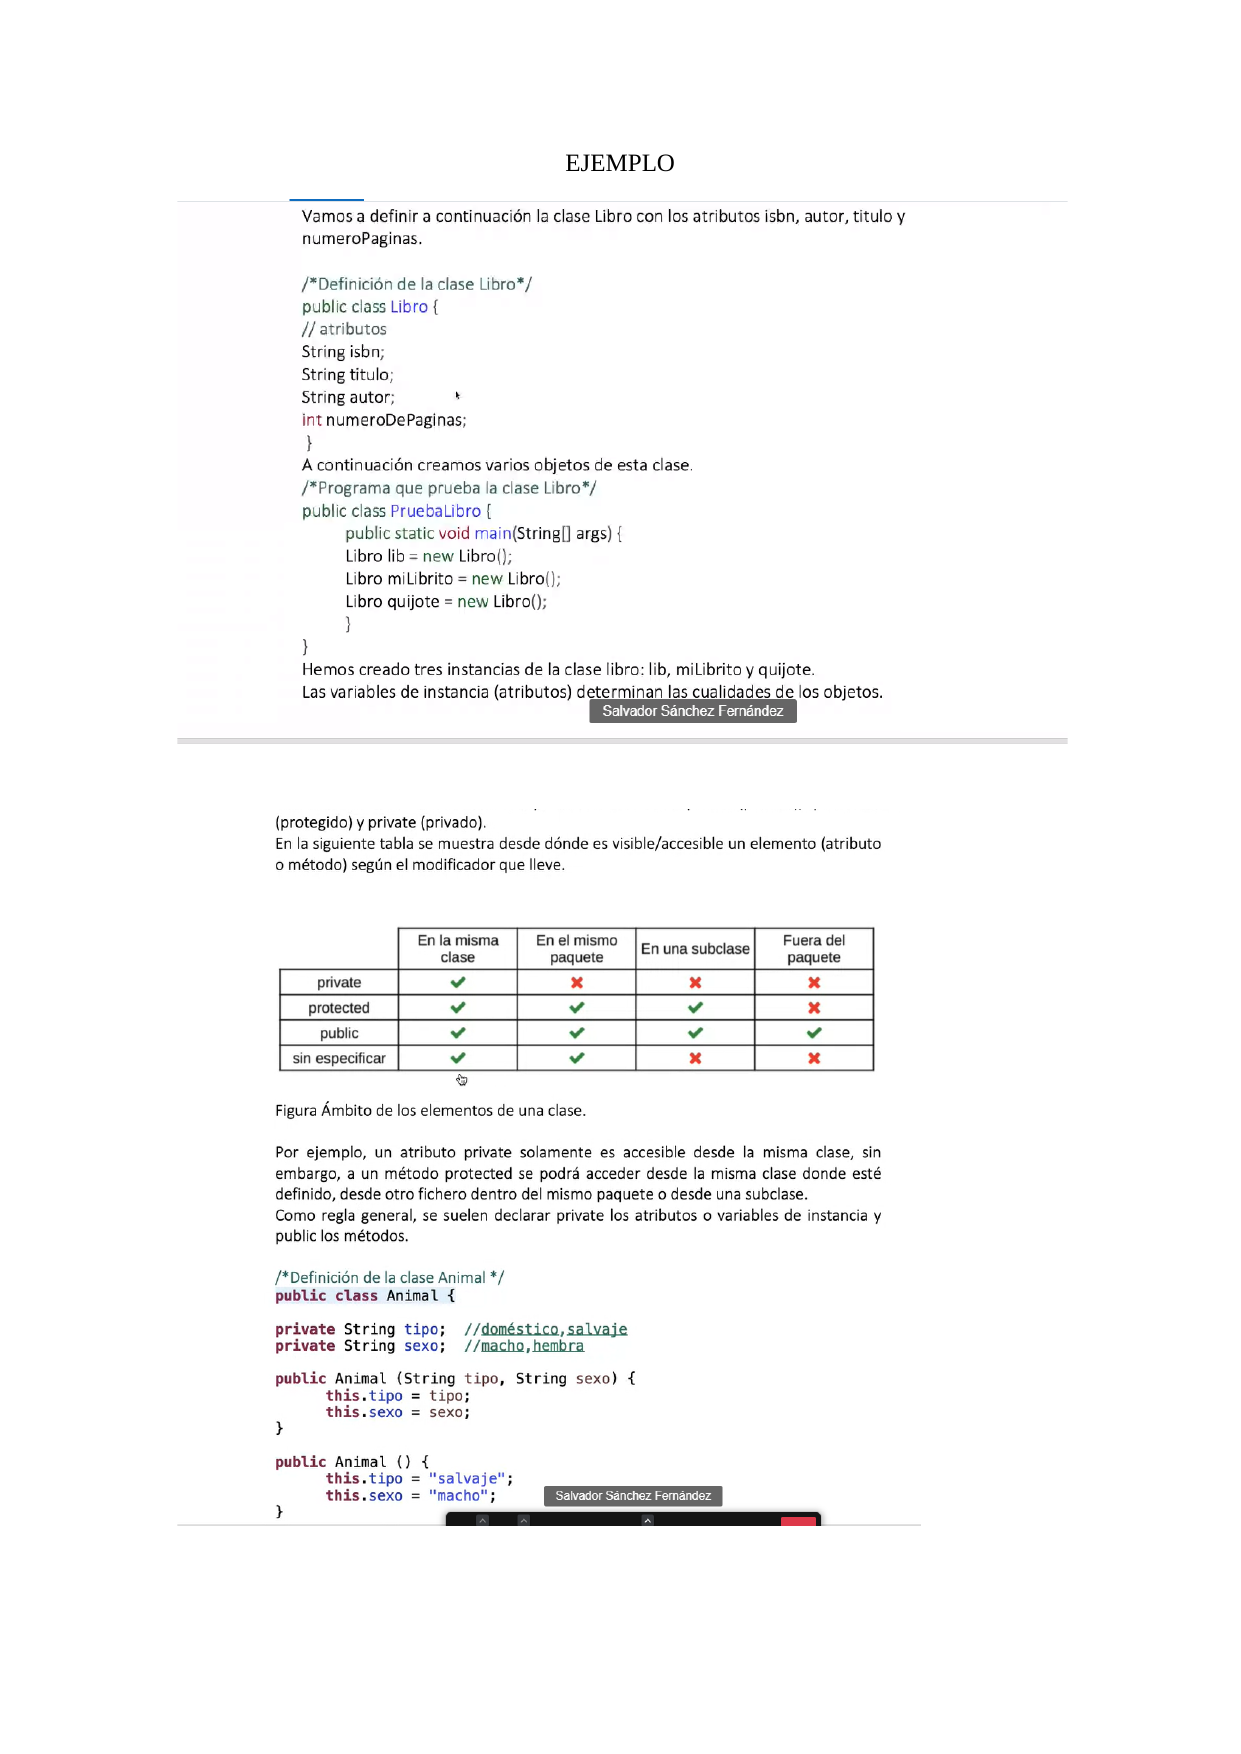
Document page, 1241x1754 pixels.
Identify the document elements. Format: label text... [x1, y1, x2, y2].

picture [177, 809, 921, 1526]
text EJEMPLO [177, 148, 1063, 176]
picture [177, 195, 1068, 744]
